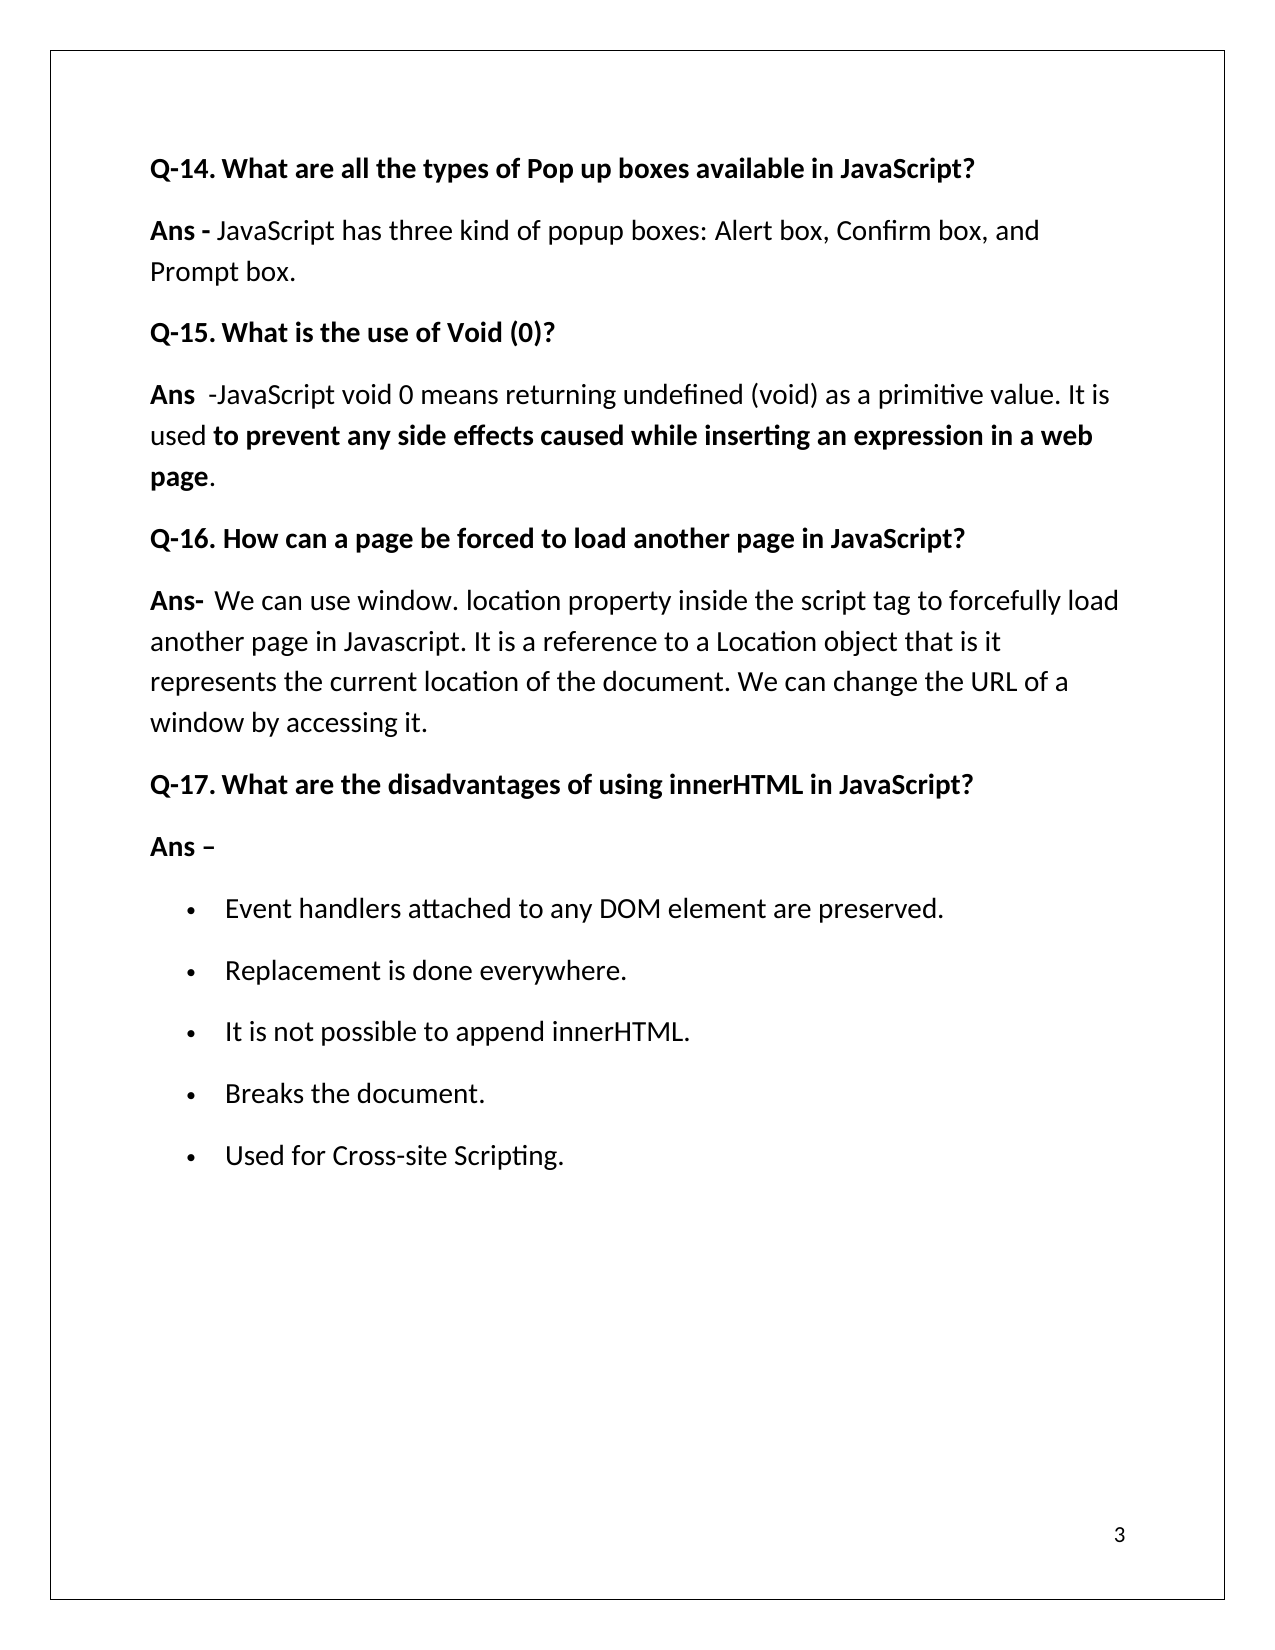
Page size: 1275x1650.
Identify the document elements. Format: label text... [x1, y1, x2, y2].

text Ans – [150, 828, 1125, 864]
text Ans -JavaScript void 0 means returning undefined (void) as a primitive value. It is used to prevent any side effects caused while inserting an expression in a web page. [150, 376, 1125, 494]
text Q-15. What is the use of Void (0)? [150, 314, 1125, 350]
text Q-14. What are all the types of Pop up boxes available in JavaScript? [150, 150, 1125, 186]
list Breaks the document. [187, 1075, 1125, 1111]
list Used for Cross-site Scripting. [187, 1137, 1125, 1172]
list Event handlers attached to any DOM element are preserved. [187, 890, 1125, 925]
text Ans - JavaScript has three kind of popup boxes: Alert box, Confirm box, and Prompt box. [150, 212, 1125, 288]
text Q-17. What are the disadvantages of using innerHTML in JavaScript? [150, 766, 1125, 802]
list Replacement is done everywhere. [187, 952, 1125, 987]
list It is not possible to append innerHTML. [187, 1013, 1125, 1049]
text Q-16. How can a page be forced to load another page in JavaScript? [150, 520, 1125, 556]
text Ans- We can use window. location property inside the script tag to forcefully load another page in Javascript. It is a reference to a Location object that is it represents the current location of the document. We can change the URL of a window by accessing it. [150, 582, 1125, 740]
